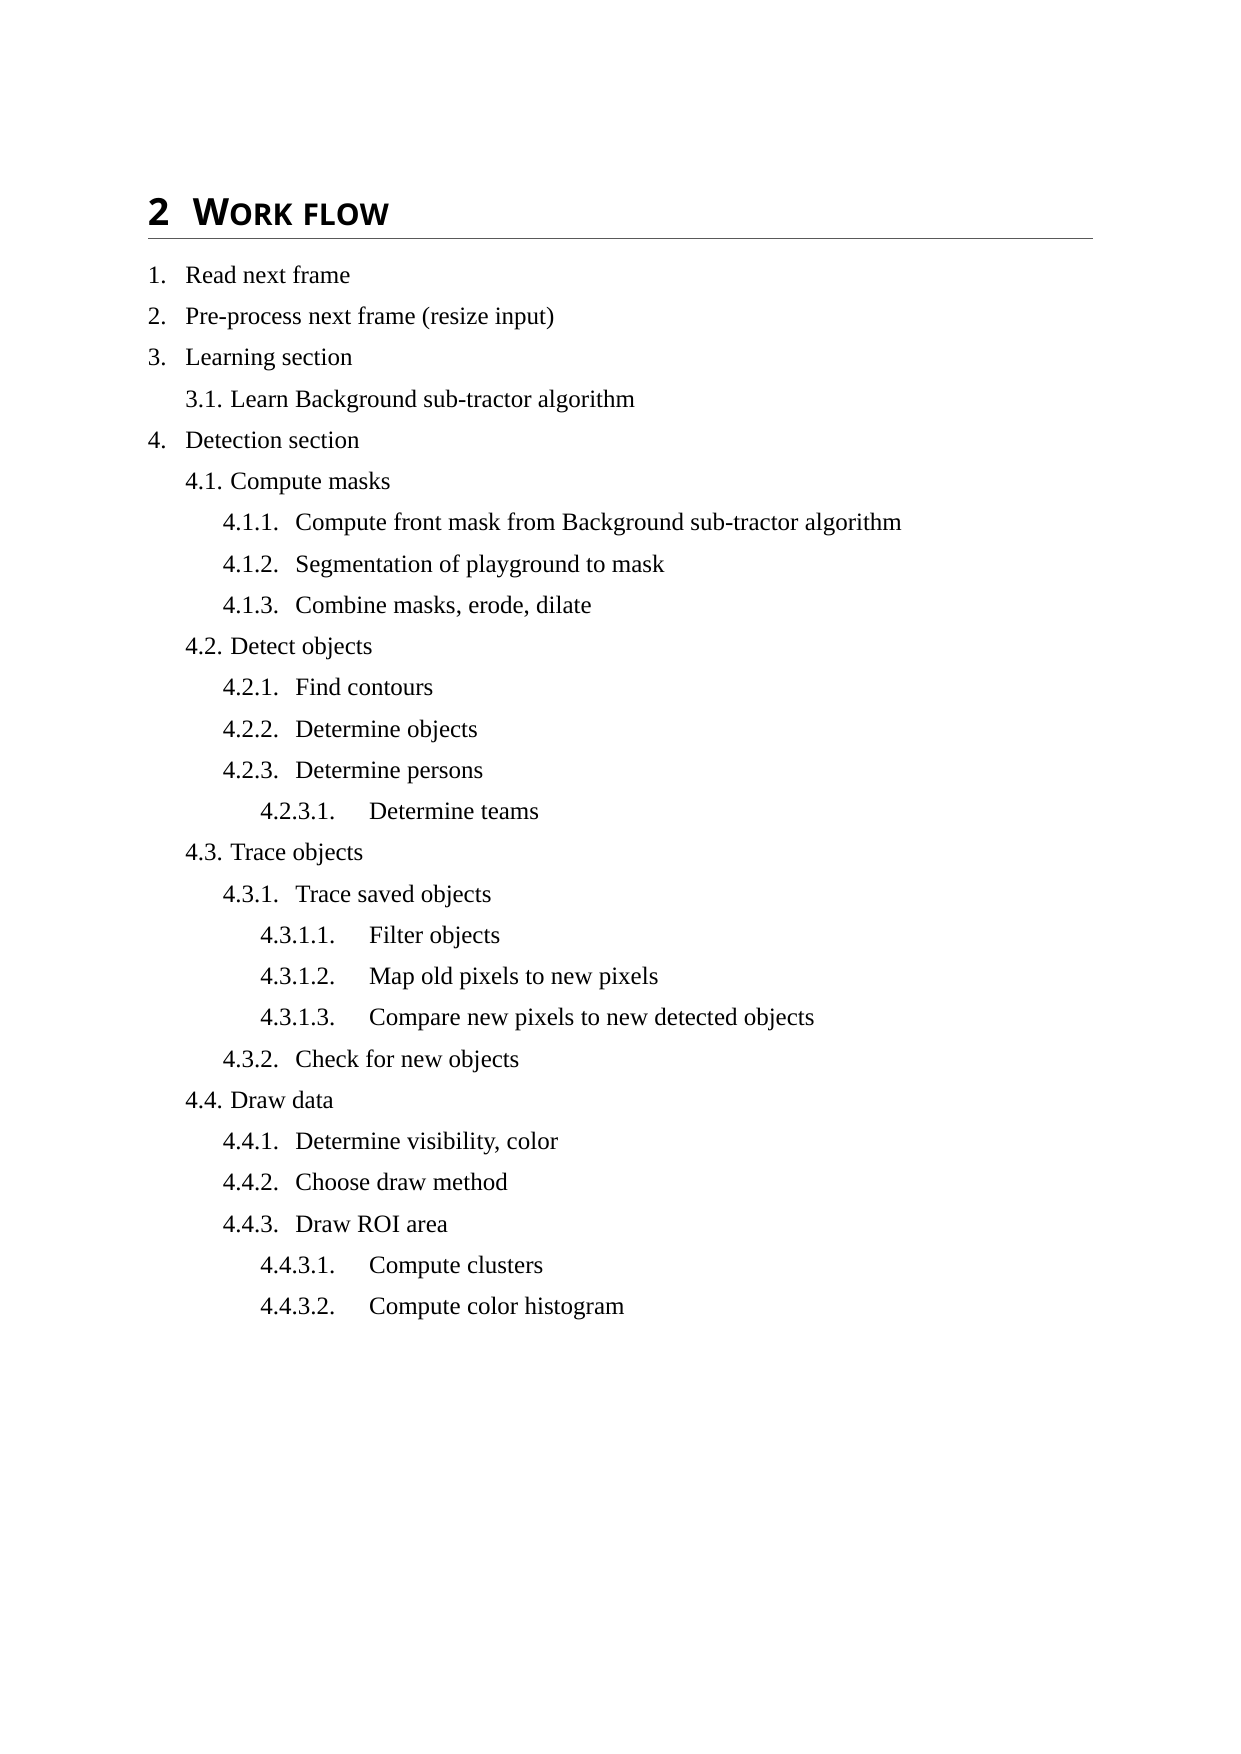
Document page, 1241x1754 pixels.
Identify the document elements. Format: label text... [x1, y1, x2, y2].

list Pre-process next frame (resize input) [148, 301, 1093, 330]
list Trace objects [185, 837, 1093, 866]
list Compare new pixels to new detected objects [260, 1002, 1093, 1031]
list Check for new objects [223, 1044, 1093, 1072]
list Compute clusters [260, 1250, 1093, 1279]
list Learn Background sub-tractor algorithm [185, 384, 1093, 412]
list Compute masks [185, 466, 1093, 495]
list Segmentation of playground to mask [223, 549, 1093, 577]
list Compute front mask from Background sub-tractor algorithm [223, 507, 1093, 536]
list Draw data [185, 1085, 1093, 1114]
list Trace saved objects [223, 879, 1093, 907]
list Determine objects [223, 714, 1093, 742]
subtitle Work flow [148, 185, 1093, 238]
list Read next frame [148, 260, 1093, 289]
list Detection section [148, 425, 1093, 454]
list Determine persons [223, 755, 1093, 784]
list Compute color histogram [260, 1291, 1093, 1320]
list Filter objects [260, 920, 1093, 949]
list Detect objects [185, 631, 1093, 660]
list Combine masks, erode, dilate [223, 590, 1093, 619]
list Draw ROI area [223, 1209, 1093, 1237]
list Find contours [223, 672, 1093, 701]
list Determine visibility, color [223, 1126, 1093, 1155]
list Learning section [148, 342, 1093, 371]
list Choose draw method [223, 1167, 1093, 1196]
list Determine teams [260, 796, 1093, 825]
list Map old pixels to new pixels [260, 961, 1093, 990]
